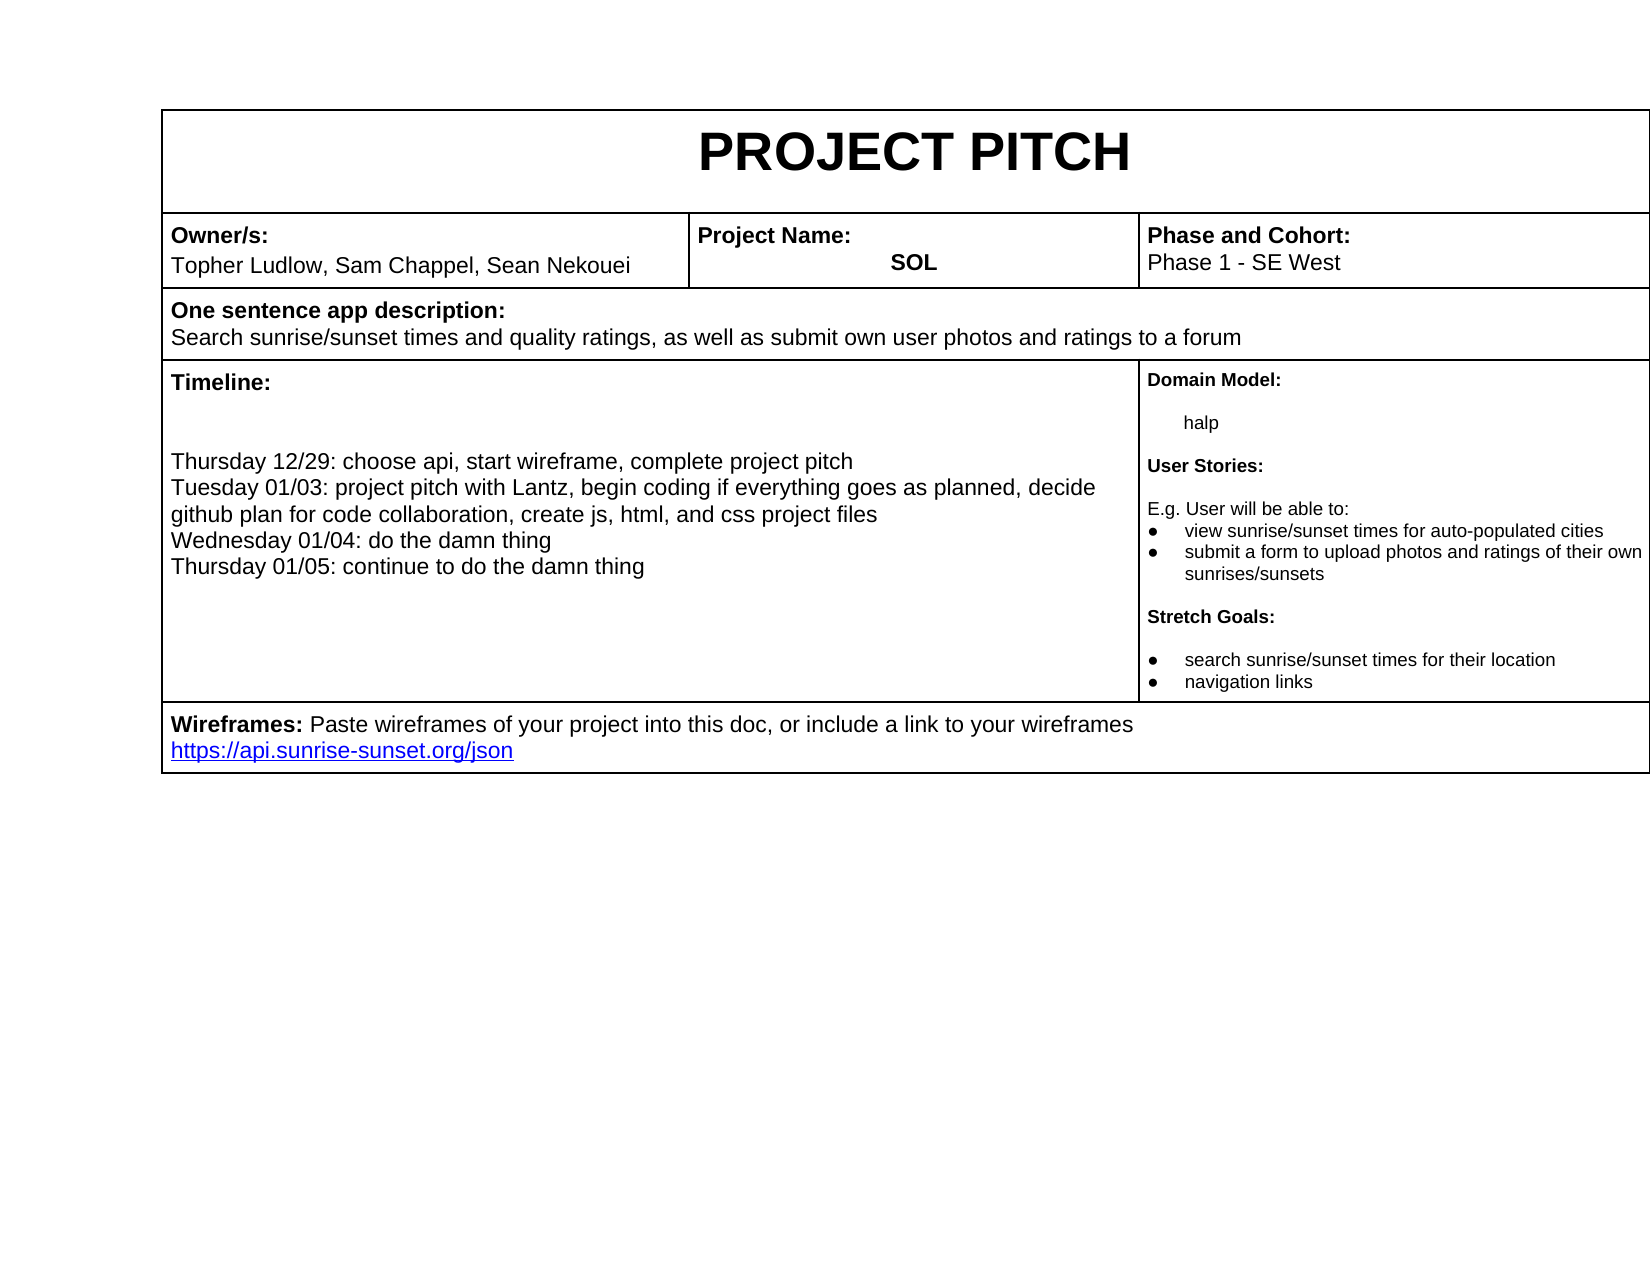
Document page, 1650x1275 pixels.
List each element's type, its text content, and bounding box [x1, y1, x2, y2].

table_cell Timeline: Thursday 12/29: choose api, start wireframe, complete project pitch Tuesday 01/03: project pitch with Lantz, begin coding if everything goes as planned, decide github plan for code collaboration, create js, html, and css project files Wednesday 01/04: do the damn thing Thursday 01/05: continue to do the damn thing [163, 361, 1138, 701]
table_cell Domain Model: halp User Stories: E.g. User will be able to: view sunrise/sunset times for auto-populated cities submit a form to upload photos and ratings of their own sunrises/sunsets Stretch Goals: search sunrise/sunset times for their location navigation links [1140, 361, 1649, 701]
table_cell Phase and Cohort: Phase 1 - SE West [1140, 214, 1649, 287]
table_header PROJECT PITCH [163, 111, 1649, 212]
table_cell Project Name: SOL [690, 214, 1138, 287]
table_cell One sentence app description: Search sunrise/sunset times and quality ratings, as well as submit own user photos and ratings to a forum [163, 289, 1649, 358]
table_cell Wireframes: Paste wireframes of your project into this doc, or include a link to your wireframes https://api.sunrise-sunset.org/json [163, 703, 1649, 772]
table_cell Owner/s: Topher Ludlow, Sam Chappel, Sean Nekouei [163, 214, 688, 287]
